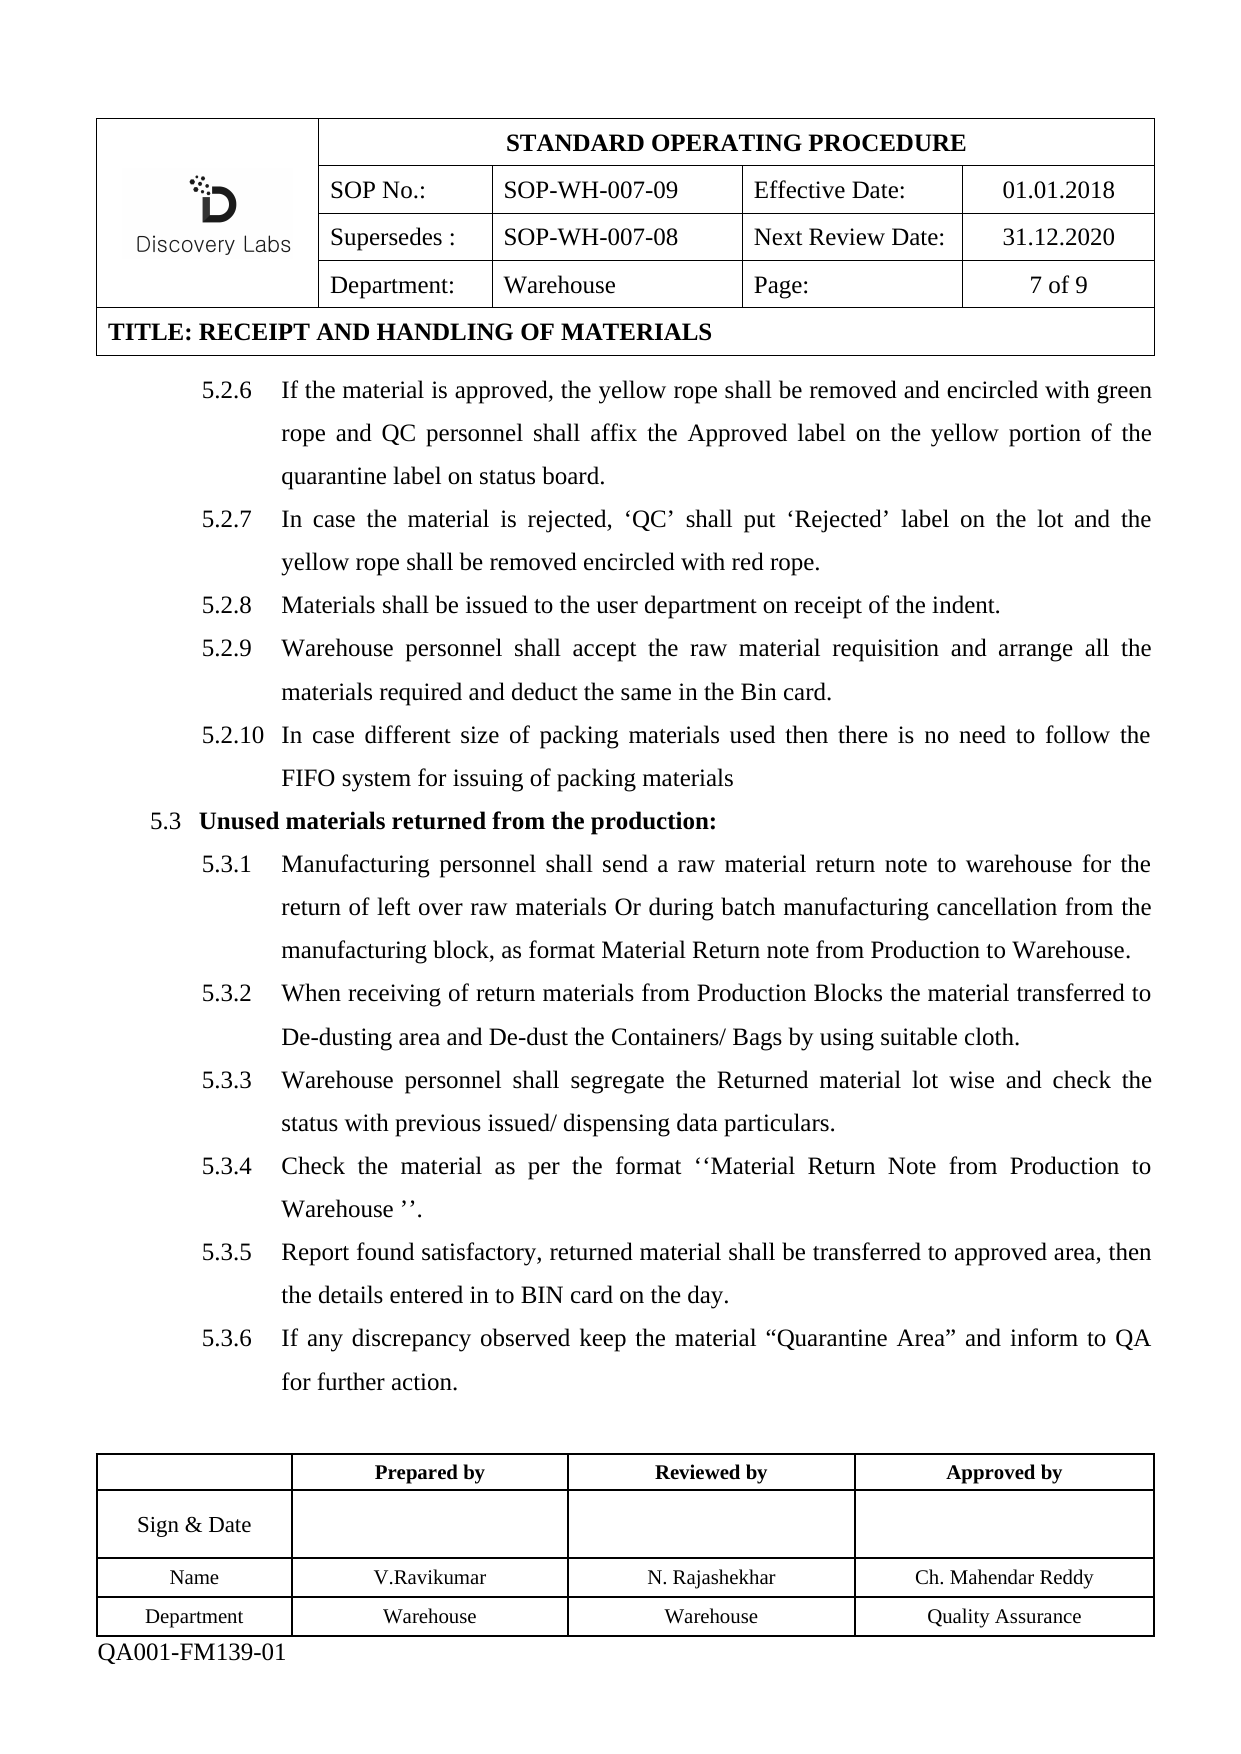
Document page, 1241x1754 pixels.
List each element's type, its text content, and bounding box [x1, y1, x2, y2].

list Warehouse personnel shall segregate the Returned material lot wise and check the status with previous issued/ dispensing data particulars. [202, 1065, 1153, 1137]
list Unused materials returned from the production: [150, 806, 1155, 835]
list Manufacturing personnel shall send a raw material return note to warehouse for the return of left over raw materials Or during batch manufacturing cancellation from the manufacturing block, as format Material Return note from Production to Warehouse. [202, 849, 1153, 964]
list Warehouse personnel shall accept the raw material requisition and arrange all the materials required and deduct the same in the Bin card. [202, 633, 1153, 705]
list When receiving of return materials from Production Blocks the material transferred to De-dusting area and De-dust the Containers/ Bags by using suitable cloth. [202, 978, 1153, 1050]
list In case the material is rejected, ‘QC’ shall put ‘Rejected’ label on the lot and the yellow rope shall be removed encircled with red rope. [202, 504, 1153, 576]
list If the material is approved, the yellow rope shall be removed and encircled with green rope and QC personnel shall affix the Approved label on the yellow portion of the quarantine label on status board. [202, 375, 1153, 490]
list Materials shall be issued to the user department on receipt of the indent. [202, 590, 1153, 619]
list Report found satisfactory, returned material shall be transferred to approved area, then the details entered in to BIN card on the day. [202, 1237, 1153, 1309]
list In case different size of packing materials used then there is no need to follow the FIFO system for issuing of packing materials [202, 720, 1153, 792]
list Check the material as per the format ‘‘Material Return Note from Production to Warehouse ’’. [202, 1151, 1153, 1223]
list If any discrepancy observed keep the material “Quarantine Area” and inform to QA for further action. [202, 1323, 1153, 1395]
